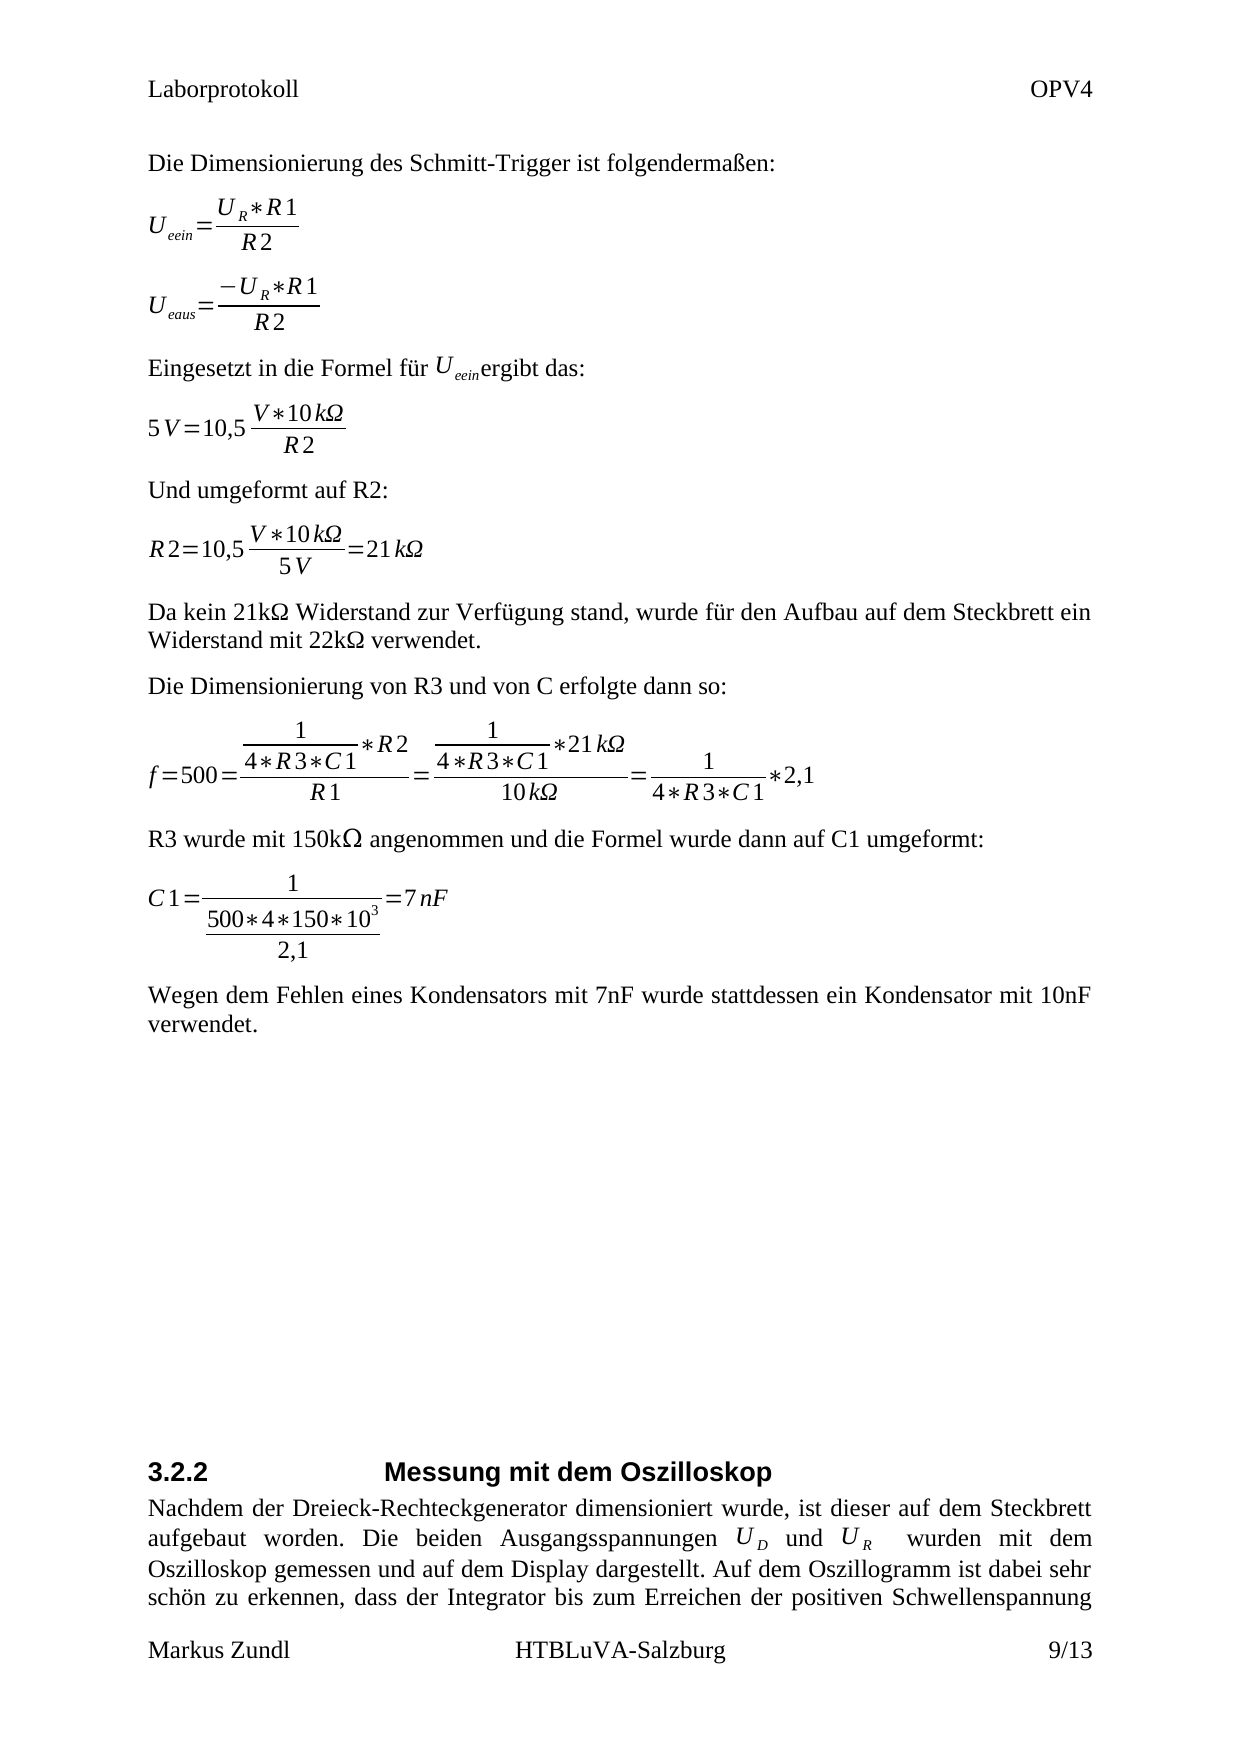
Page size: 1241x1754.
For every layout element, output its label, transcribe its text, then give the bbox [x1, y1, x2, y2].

text Da kein 21kΩ Widerstand zur Verfügung stand, wurde für den Aufbau auf dem Steckbrett ein Widerstand mit 22kΩ verwendet. [148, 597, 1092, 654]
text R3 wurde mit 150kΩ angenommen und die Formel wurde dann auf C1 umgeformt: [148, 823, 1092, 853]
text Die Dimensionierung des Schmitt-Trigger ist folgendermaßen: [148, 148, 1092, 176]
subtitle 3.2.2 Messung mit dem Oszilloskop [148, 1456, 1092, 1487]
text Die Dimensionierung von R3 und von C erfolgte dann so: [148, 671, 1092, 699]
text Wegen dem Fehlen eines Kondensators mit 7nF wurde stattdessen ein Kondensator mit 10nF verwendet. [148, 980, 1092, 1038]
text Eingesetzt in die Formel für ergibt das: [148, 352, 1092, 383]
text Und umgeformt auf R2: [148, 476, 1092, 504]
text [148, 1493, 1092, 1611]
